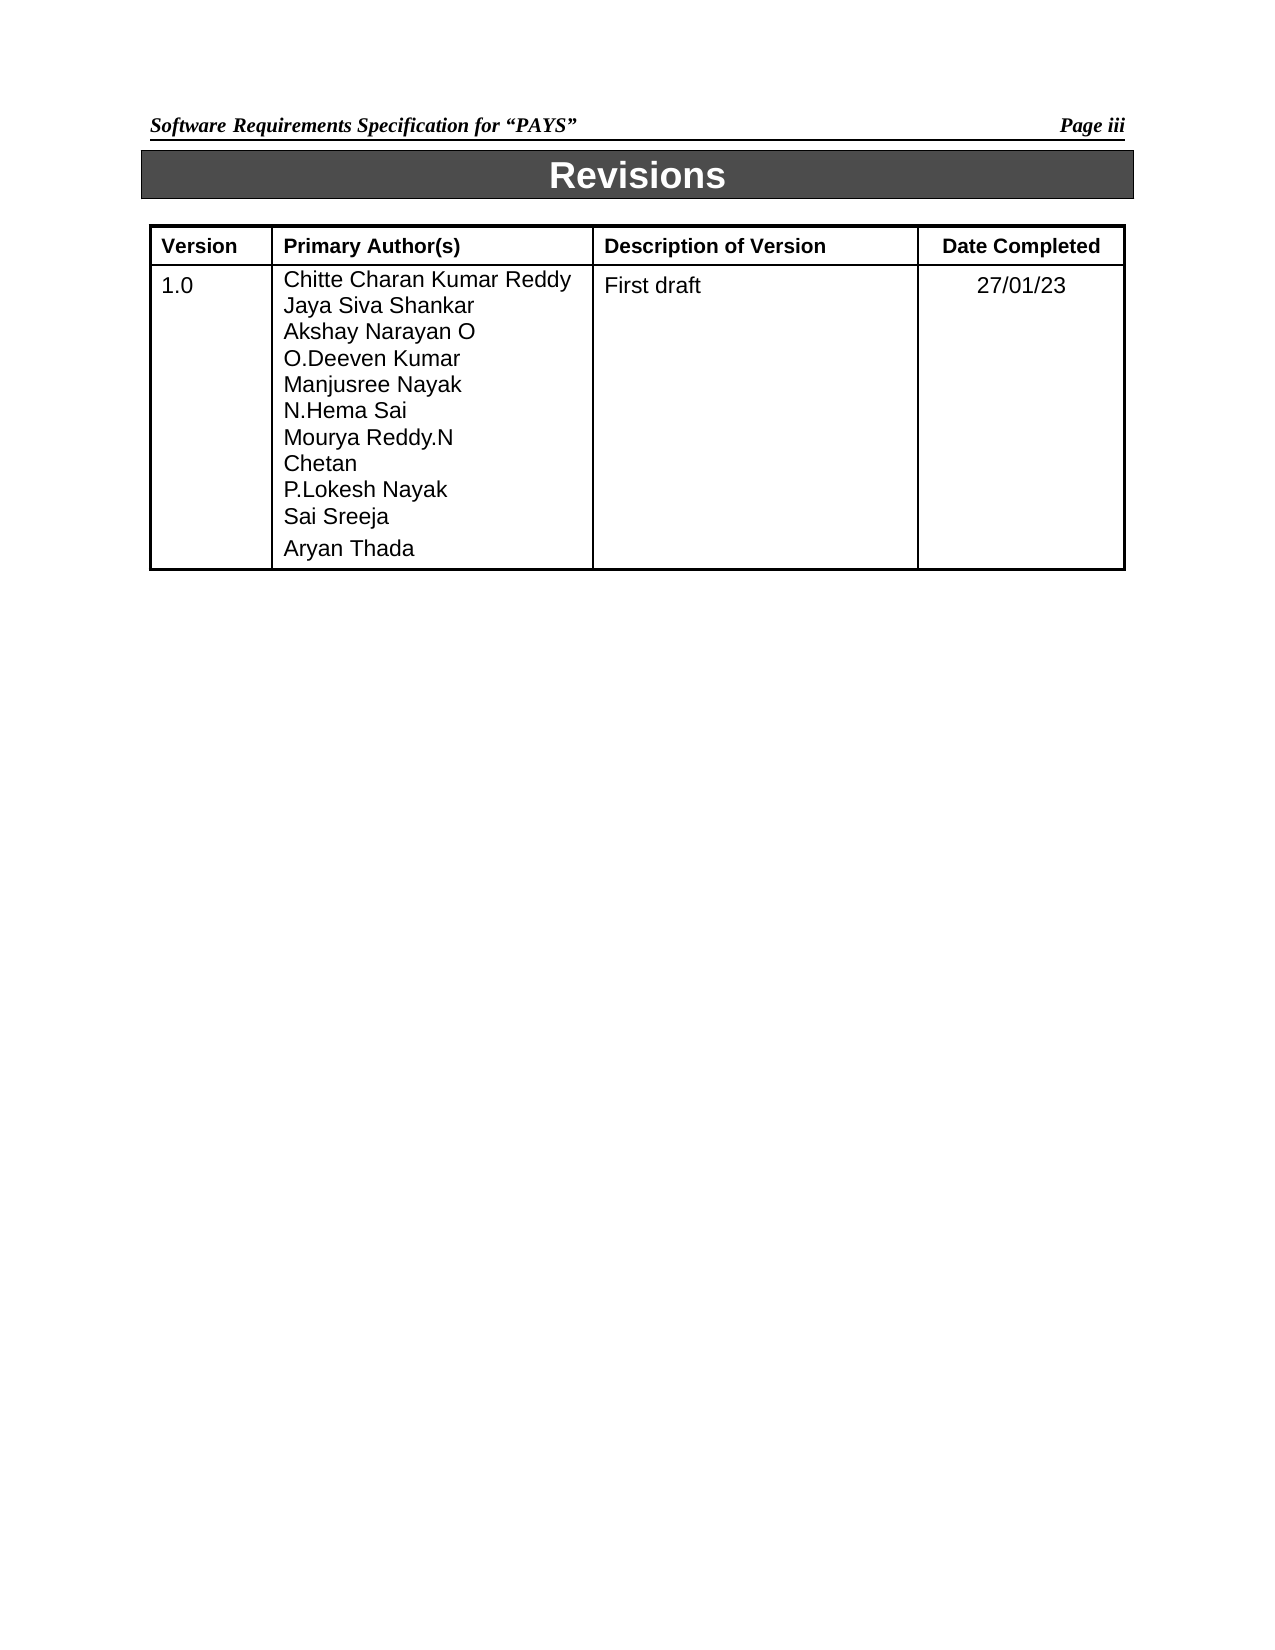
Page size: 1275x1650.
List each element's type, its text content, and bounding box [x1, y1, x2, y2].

table_cell Chitte Charan Kumar Reddy Jaya Siva Shankar Akshay Narayan O O.Deeven Kumar Manjusree Nayak N.Hema Sai Mourya Reddy.N Chetan P.Lokesh Nayak Sai Sreeja Aryan Thada [273, 266, 592, 568]
table_header Primary Author(s) [273, 228, 592, 264]
table_cell 1.0 [152, 266, 271, 568]
table_cell 27/01/23 [919, 266, 1123, 568]
table_cell First draft [594, 266, 917, 568]
table_header Description of Version [594, 228, 917, 264]
table_header Version [152, 228, 271, 264]
table_header Date Completed [919, 228, 1123, 264]
text Revisions [142, 151, 1133, 198]
